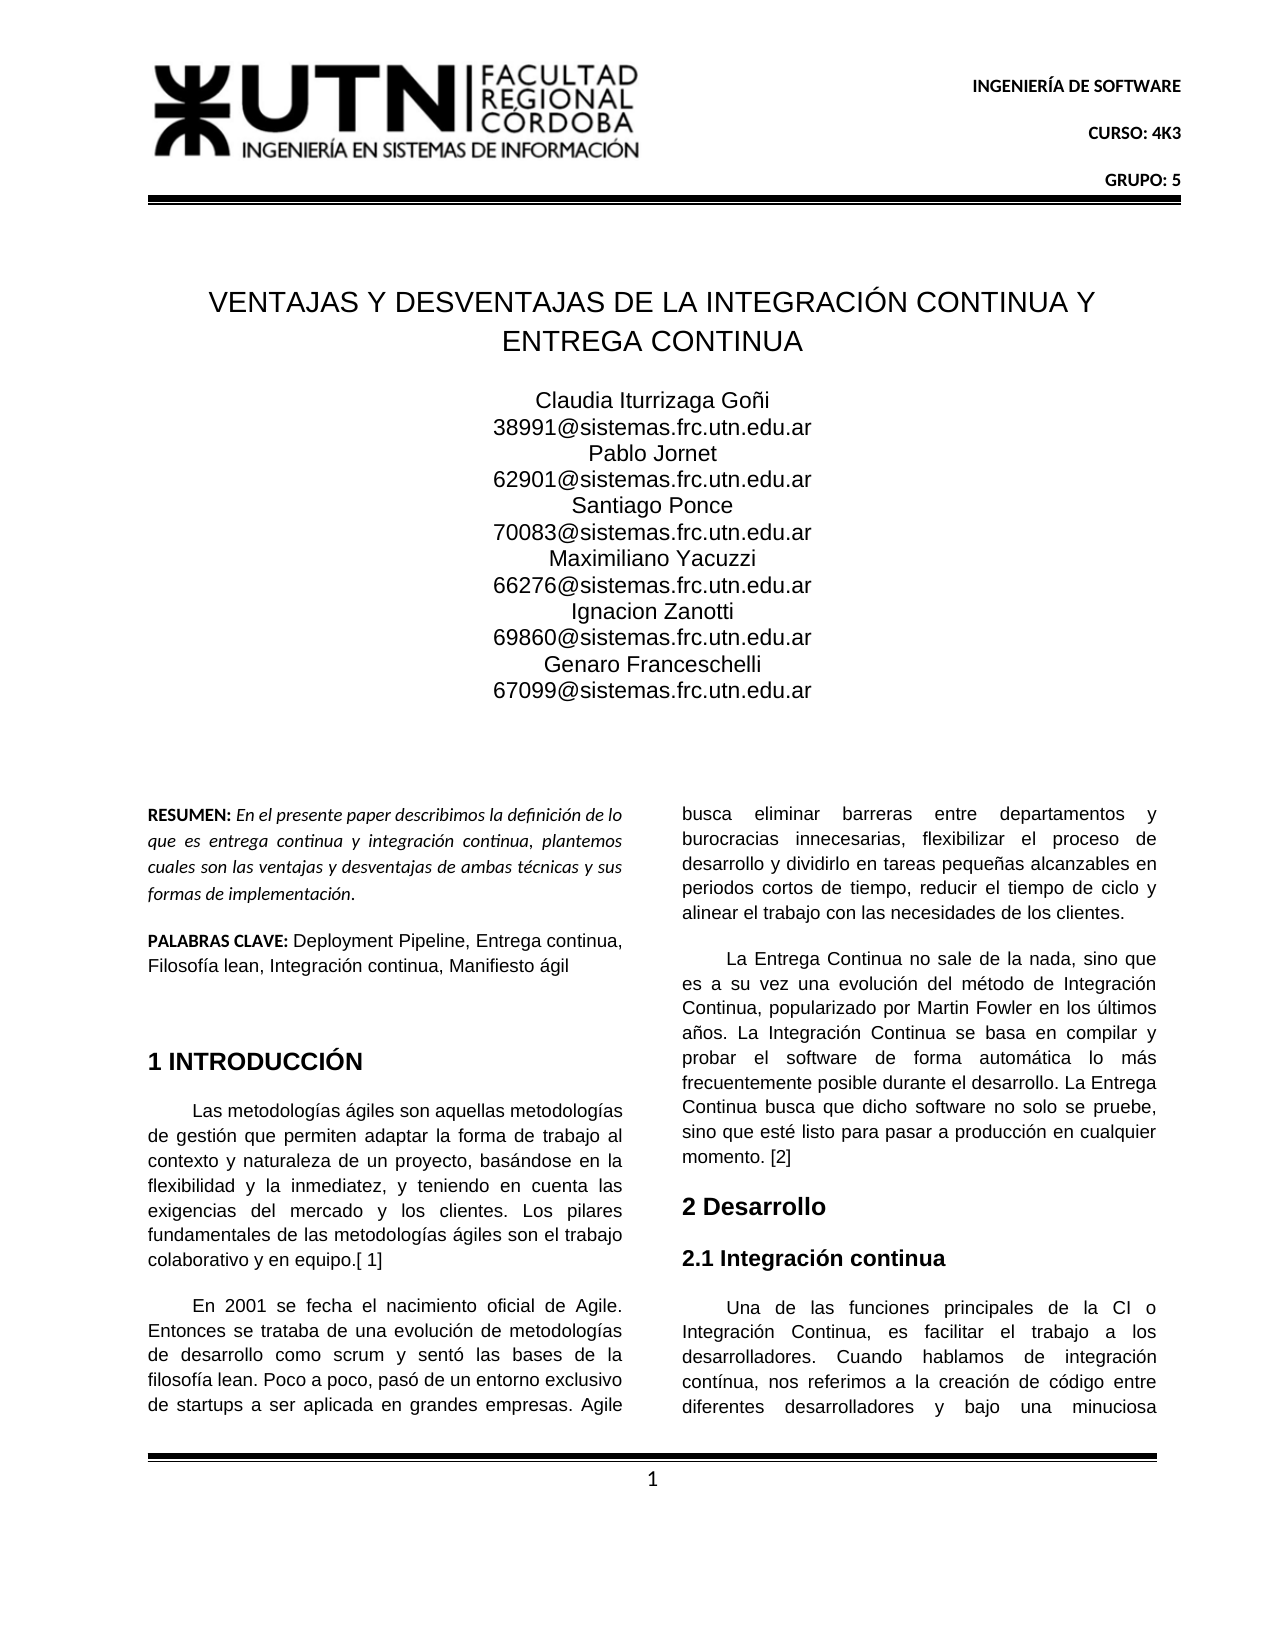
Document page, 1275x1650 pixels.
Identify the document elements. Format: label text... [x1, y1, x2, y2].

text 2 Desarrollo [682, 1192, 1157, 1220]
text Maximiliano Yacuzzi [148, 545, 1157, 572]
text PALABRAS CLAVE: Deployment Pipeline, Entrega continua, Filosofía lean, Integración continua, Manifiesto ágil [148, 929, 623, 977]
picture [147, 61, 642, 161]
text La Entrega Continua no sale de la nada, sino que es a su vez una evolución del método de Integración Continua, popularizado por Martin Fowler en los últimos años. La Integración Continua se basa en compilar y probar el software de forma automática lo más frecuentemente posible durante el desarrollo. La Entrega Continua busca que dicho software no solo se pruebe, sino que esté listo para pasar a producción en cualquier momento. [2] [682, 948, 1157, 1167]
text En 2001 se fecha el nacimiento oficial de Agile. Entonces se trataba de una evolución de metodologías de desarrollo como scrum y sentó las bases de la filosofía lean. Poco a poco, pasó de un entorno exclusivo de startups a ser aplicada en grandes empresas. Agile busca eliminar barreras entre departamentos y burocracias innecesarias, flexibilizar el proceso de desarrollo y dividirlo en tareas pequeñas alcanzables en periodos cortos de tiempo, reducir el tiempo de ciclo y alinear el trabajo con las necesidades de los clientes. [148, 1295, 623, 1415]
text 70083@sistemas.frc.utn.edu.ar [148, 519, 1157, 545]
text 69860@sistemas.frc.utn.edu.ar [148, 624, 1157, 651]
text 38991@sistemas.frc.utn.edu.ar [148, 413, 1157, 440]
text VENTAJAS Y DESVENTAJAS DE LA INTEGRACIÓN CONTINUA Y ENTREGA CONTINUA [148, 285, 1157, 357]
text 2.1 Integración continua [682, 1245, 1157, 1272]
text Santiago Ponce [148, 492, 1157, 519]
text 66276@sistemas.frc.utn.edu.ar [148, 572, 1157, 598]
text Pablo Jornet [148, 440, 1157, 466]
text Las metodologías ágiles son aquellas metodologías de gestión que permiten adaptar la forma de trabajo al contexto y naturaleza de un proyecto, basándose en la flexibilidad y la inmediatez, y teniendo en cuenta las exigencias del mercado y los clientes. Los pilares fundamentales de las metodologías ágiles son el trabajo colaborativo y en equipo.[ 1] [148, 1100, 623, 1271]
text Claudia Iturrizaga Goñi [148, 387, 1157, 413]
text Ignacion Zanotti [148, 598, 1157, 624]
text 67099@sistemas.frc.utn.edu.ar [148, 677, 1157, 703]
text RESUMEN: En el presente paper describimos la definición de lo que es entrega continua y integración continua, plantemos cuales son las ventajas y desventajas de ambas técnicas y sus formas de implementación. [148, 803, 623, 905]
text 1 INTRODUCCIÓN [148, 1046, 623, 1075]
text 62901@sistemas.frc.utn.edu.ar [148, 466, 1157, 492]
text Genaro Franceschelli [148, 651, 1157, 677]
text En 2001 se fecha el nacimiento oficial de Agile. Entonces se trataba de una evolución de metodologías de desarrollo como scrum y sentó las bases de la filosofía lean. Poco a poco, pasó de un entorno exclusivo de startups a ser aplicada en grandes empresas. Agile busca eliminar barreras entre departamentos y burocracias innecesarias, flexibilizar el proceso de desarrollo y dividirlo en tareas pequeñas alcanzables en periodos cortos de tiempo, reducir el tiempo de ciclo y alinear el trabajo con las necesidades de los clientes. [682, 803, 1157, 923]
